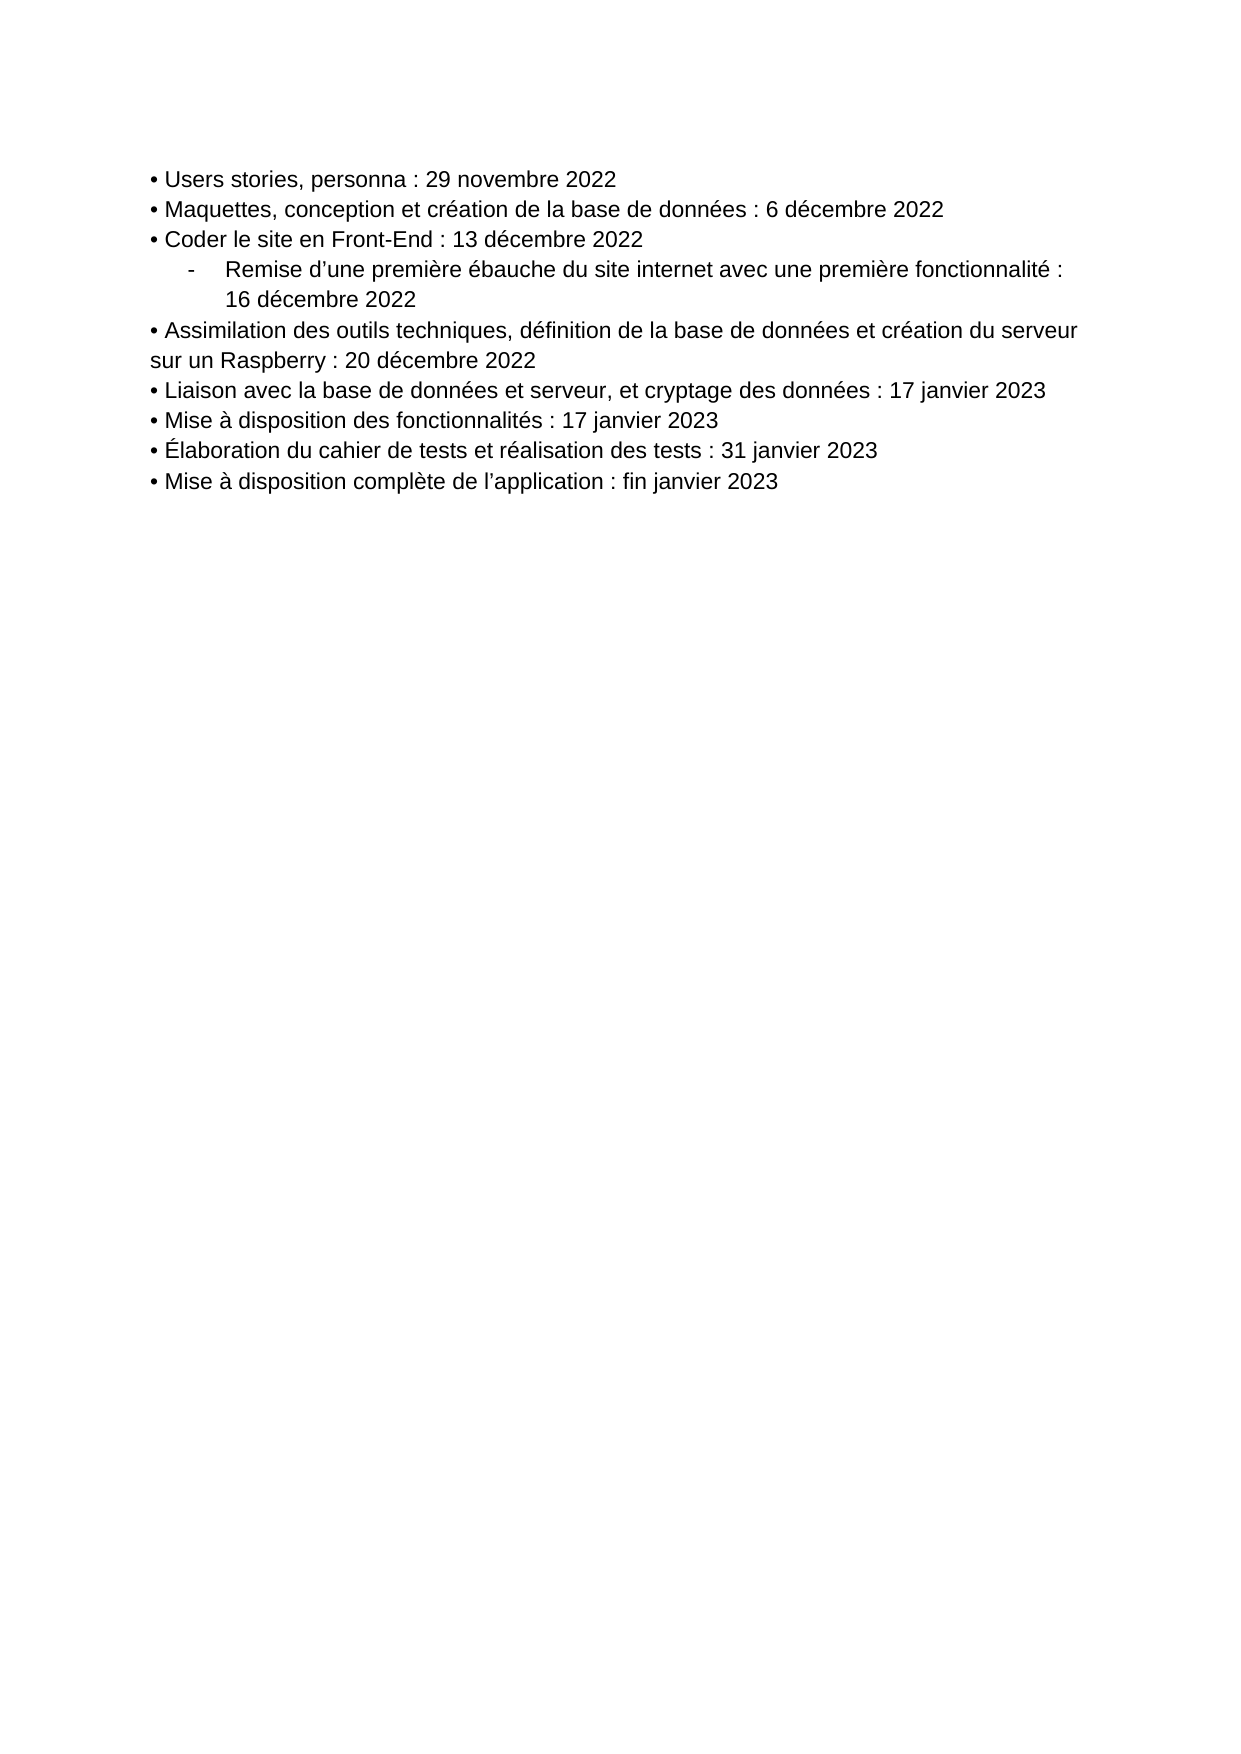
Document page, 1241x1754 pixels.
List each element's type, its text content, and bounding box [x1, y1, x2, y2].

text • Coder le site en Front-End : 13 décembre 2022 [150, 226, 1090, 252]
text • Élaboration du cahier de tests et réalisation des tests : 31 janvier 2023 [150, 437, 1090, 464]
text • Assimilation des outils techniques, définition de la base de données et création du serveur sur un Raspberry : 20 décembre 2022 [150, 317, 1090, 373]
list Remise d’une première ébauche du site internet avec une première fonctionnalité : 16 décembre 2022 [187, 256, 1090, 313]
text • Users stories, personna : 29 novembre 2022 [150, 166, 1090, 192]
text • Mise à disposition complète de l’application : fin janvier 2023 [150, 468, 1090, 494]
text • Liaison avec la base de données et serveur, et cryptage des données : 17 janvier 2023 [150, 377, 1090, 403]
text • Maquettes, conception et création de la base de données : 6 décembre 2022 [150, 196, 1090, 222]
text • Mise à disposition des fonctionnalités : 17 janvier 2023 [150, 407, 1090, 434]
